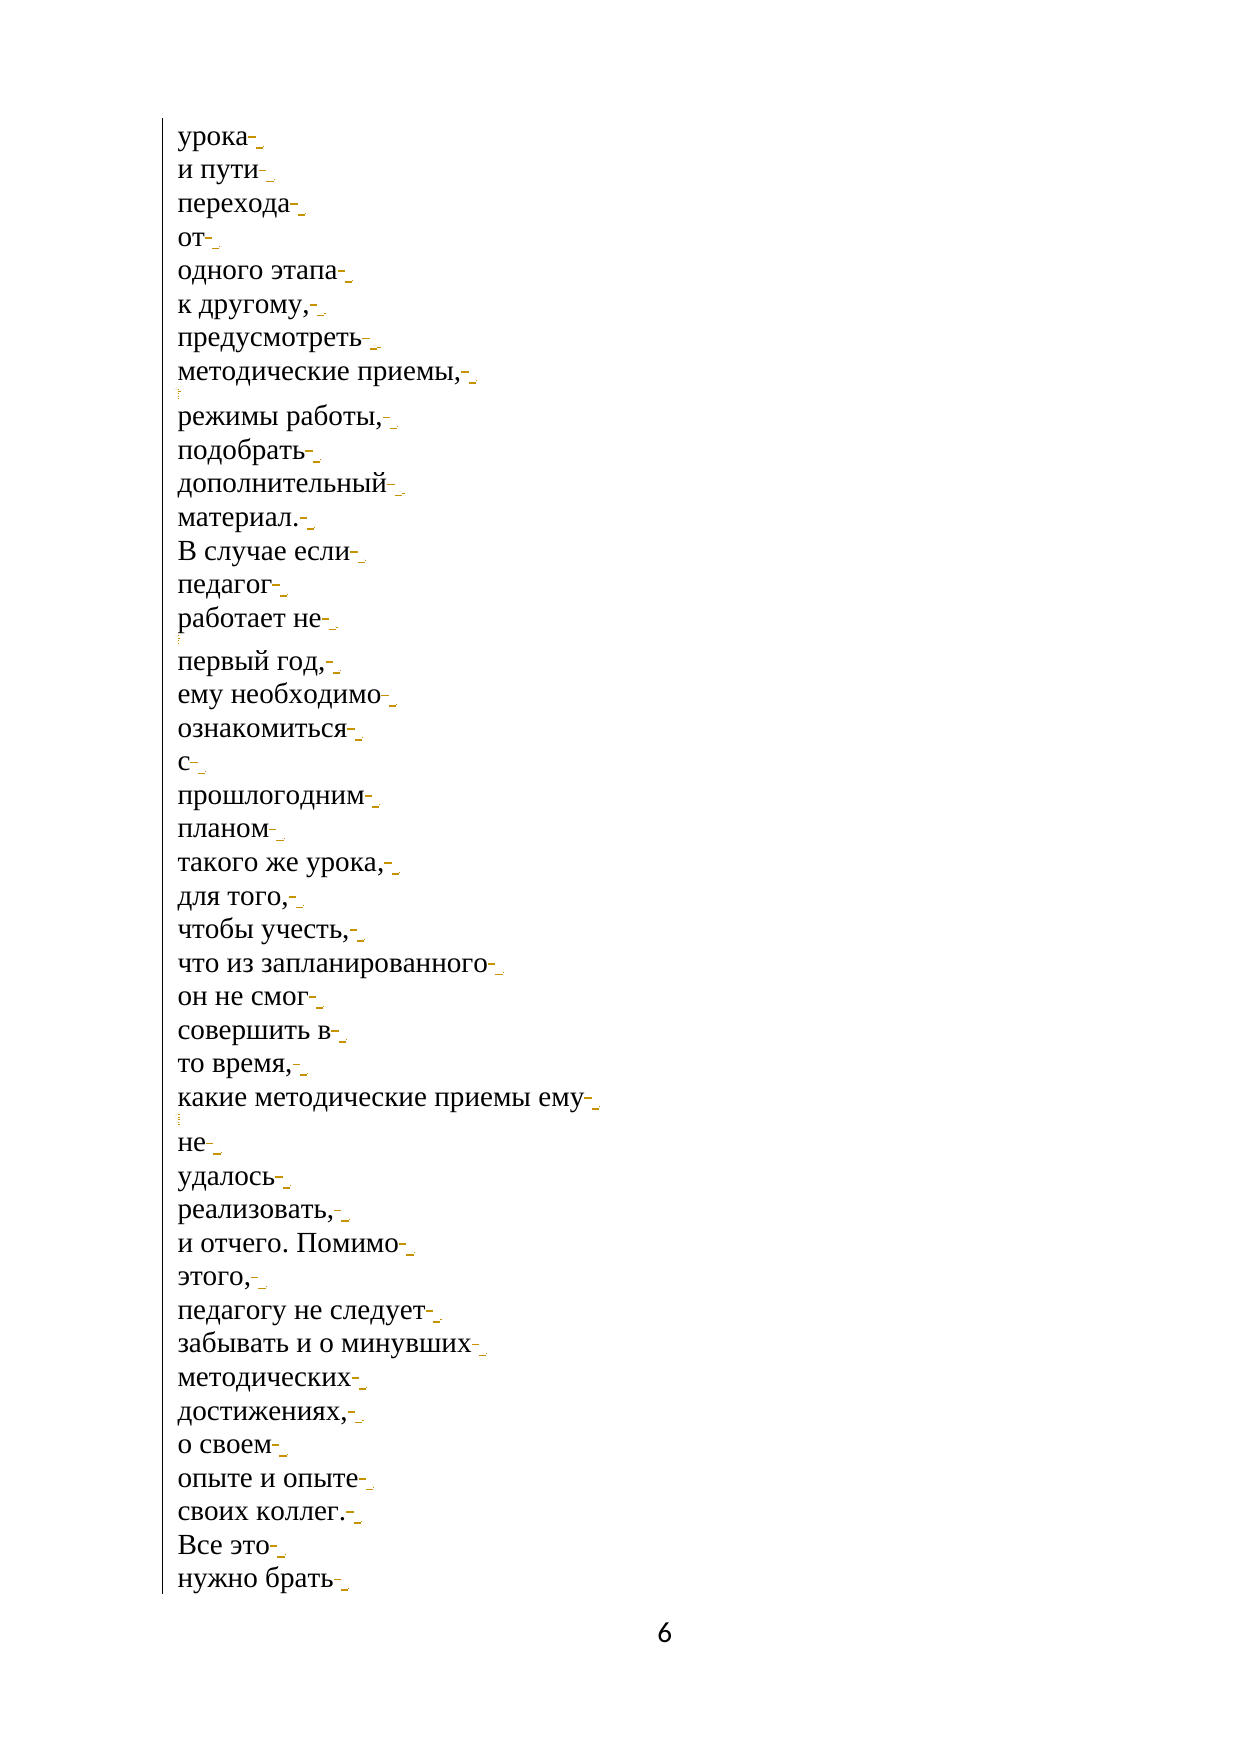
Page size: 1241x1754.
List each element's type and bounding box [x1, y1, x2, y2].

text [177, 118, 1152, 1594]
